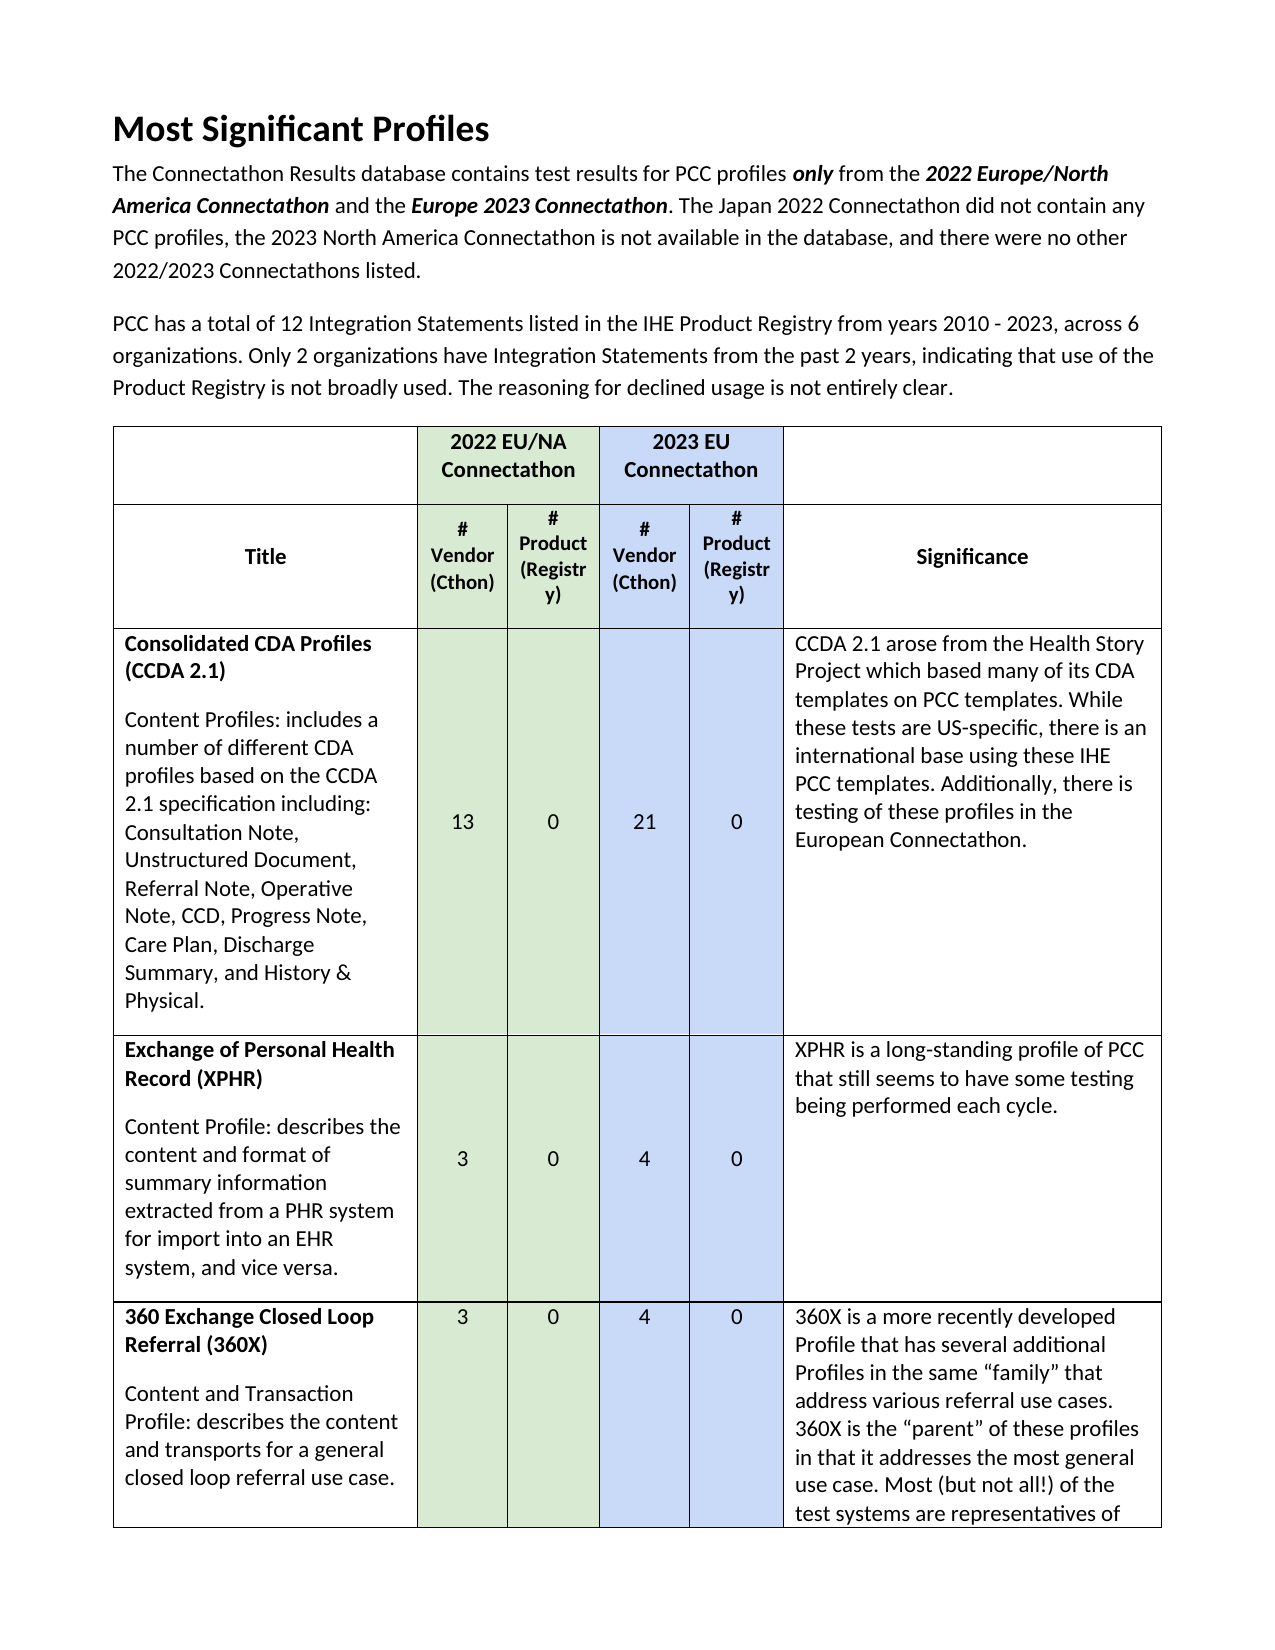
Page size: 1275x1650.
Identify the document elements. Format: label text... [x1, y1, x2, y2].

subtitle Most Significant Profiles [112, 105, 1162, 151]
table_cell Exchange of Personal Health Record (XPHR) Content Profile: describes the content and format of summary information extracted from a PHR system for import into an EHR system, and vice versa. [114, 1036, 417, 1301]
table_cell # Vendor (Cthon) [600, 505, 689, 628]
table_cell # Product (Registry) [690, 505, 783, 628]
table_cell # Product (Registry) [508, 505, 599, 628]
table_cell 0 [690, 1303, 783, 1527]
table_cell 13 [418, 629, 507, 1034]
table_cell 3 [418, 1036, 507, 1301]
table_cell 0 [690, 1036, 783, 1301]
table_header [114, 427, 417, 504]
table_header 2023 EU Connectathon [600, 427, 783, 504]
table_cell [114, 1303, 417, 1527]
table_cell 3 [418, 1303, 507, 1527]
table_cell 4 [600, 1036, 689, 1301]
table_cell Consolidated CDA Profiles (CCDA 2.1) Content Profiles: includes a number of different CDA profiles based on the CCDA 2.1 specification including: Consultation Note, Unstructured Document, Referral Note, Operative Note, CCD, Progress Note, Care Plan, Discharge Summary, and History & Physical. [114, 629, 417, 1034]
table_header [784, 427, 1161, 504]
table_cell CCDA 2.1 arose from the Health Story Project which based many of its CDA templates on PCC templates. While these tests are US-specific, there is an international base using these IHE PCC templates. Additionally, there is testing of these profiles in the European Connectathon. [784, 629, 1161, 1034]
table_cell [784, 1303, 1161, 1527]
table_cell 0 [508, 1303, 599, 1527]
table_cell 0 [690, 629, 783, 1034]
text PCC has a total of 12 Integration Statements listed in the IHE Product Registry from years 2010 - 2023, across 6 organizations. Only 2 organizations have Integration Statements from the past 2 years, indicating that use of the Product Registry is not broadly used. The reasoning for declined usage is not entirely clear. [112, 309, 1162, 401]
table_cell 0 [508, 1036, 599, 1301]
table_cell Title [114, 505, 417, 628]
text The Connectathon Results database contains test results for PCC profiles only from the 2022 Europe/North America Connectathon and the Europe 2023 Connectathon. The Japan 2022 Connectathon did not contain any PCC profiles, the 2023 North America Connectathon is not available in the database, and there were no other 2022/2023 Connectathons listed. [112, 159, 1162, 284]
table_cell XPHR is a long-standing profile of PCC that still seems to have some testing being performed each cycle. [784, 1036, 1161, 1301]
table_cell Significance [784, 505, 1161, 628]
table_cell 4 [600, 1303, 689, 1527]
table_cell 0 [508, 629, 599, 1034]
table_cell 21 [600, 629, 689, 1034]
table_header 2022 EU/NA Connectathon [418, 427, 599, 504]
table_cell # Vendor (Cthon) [418, 505, 507, 628]
